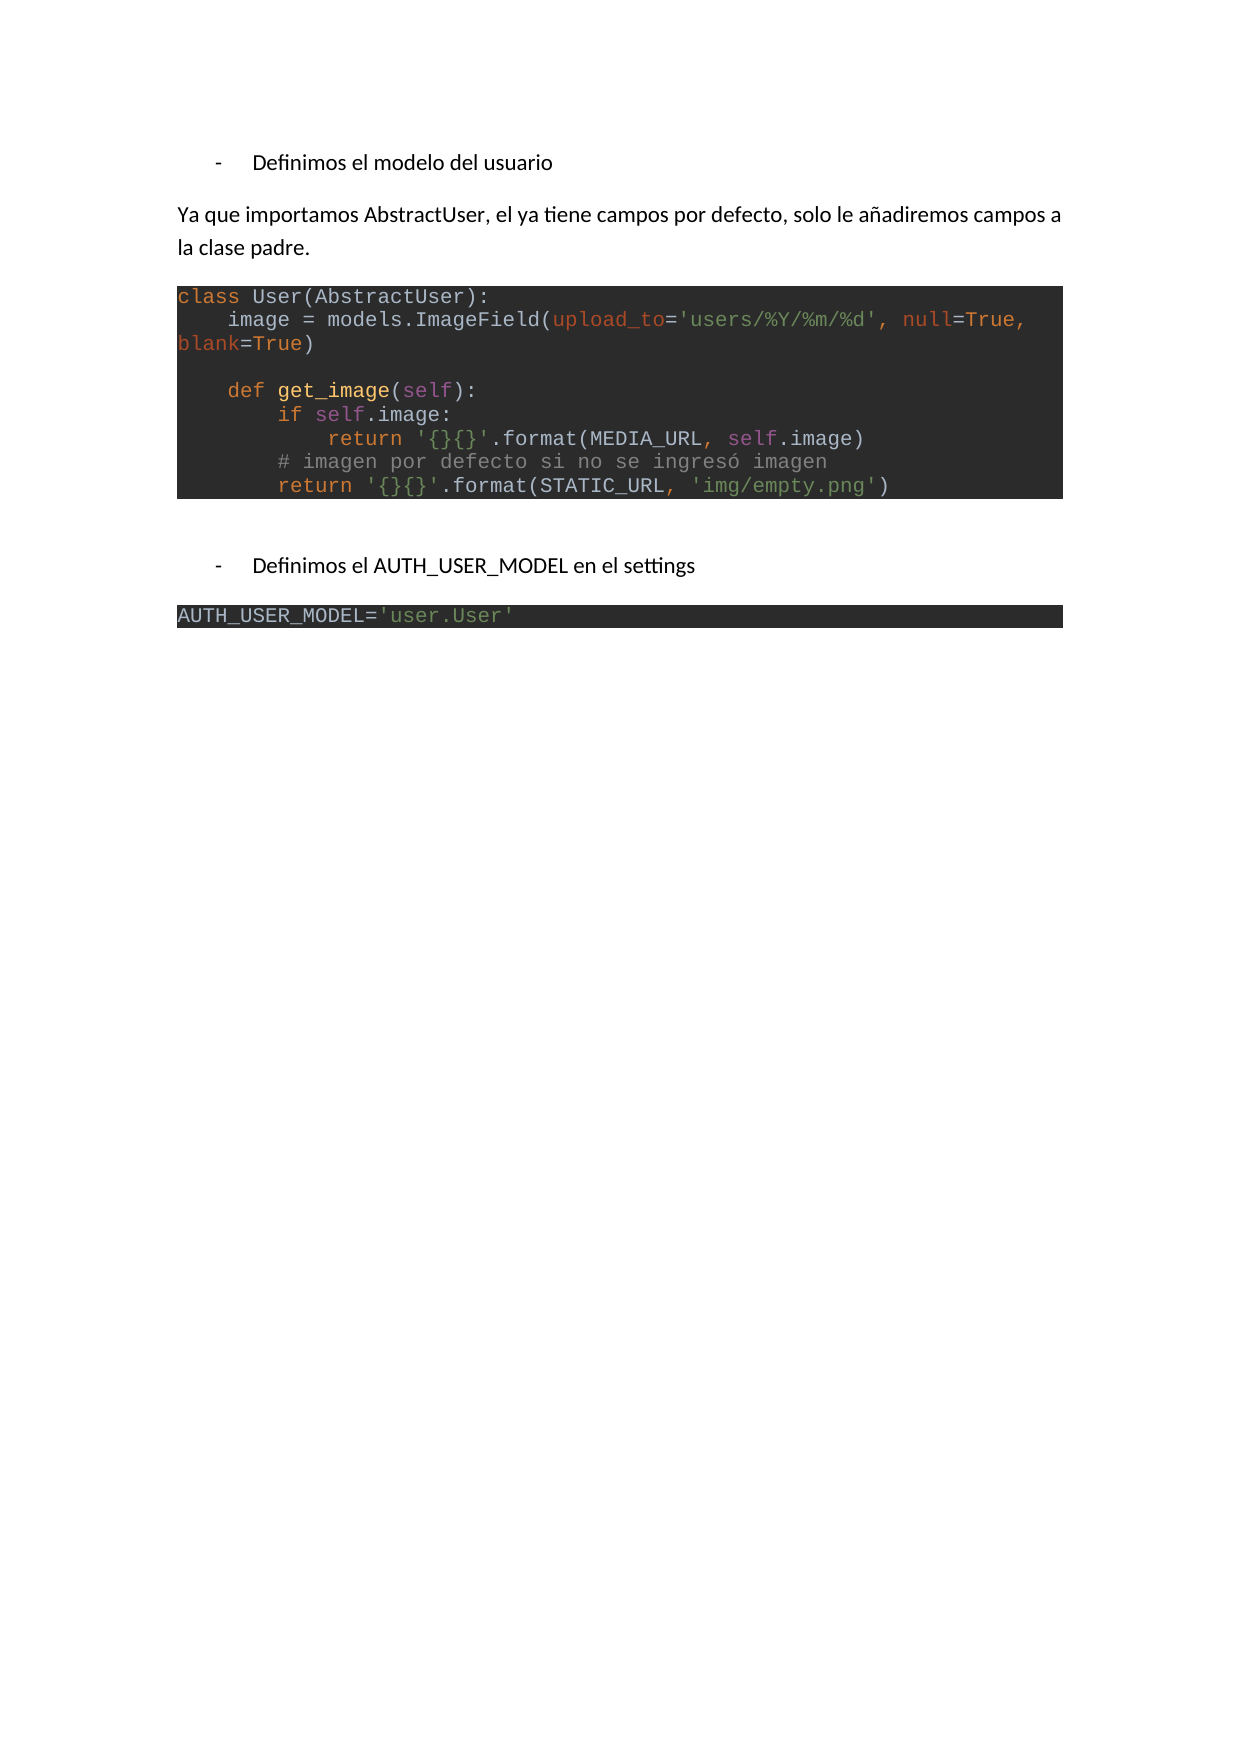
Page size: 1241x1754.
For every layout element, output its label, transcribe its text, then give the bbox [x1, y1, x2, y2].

text AUTH_USER_MODEL='user.User' [177, 605, 1063, 628]
list Definimos el AUTH_USER_MODEL en el settings [215, 552, 1063, 580]
text Ya que importamos AbstractUser, el ya tiene campos por defecto, solo le añadiremos campos a la clase padre. [177, 201, 1063, 261]
list Definimos el modelo del usuario [215, 148, 1063, 176]
text class User(AbstractUser): image = models.ImageField(upload_to='users/%Y/%m/%d', null=True, blank=True) def get_image(self): if self.image: return '{}{}'.format(MEDIA_URL, self.image) # imagen por defecto si no se ingresó imagen return '{}{}'.format(STATIC_URL, 'img/empty.png') [177, 286, 1063, 499]
